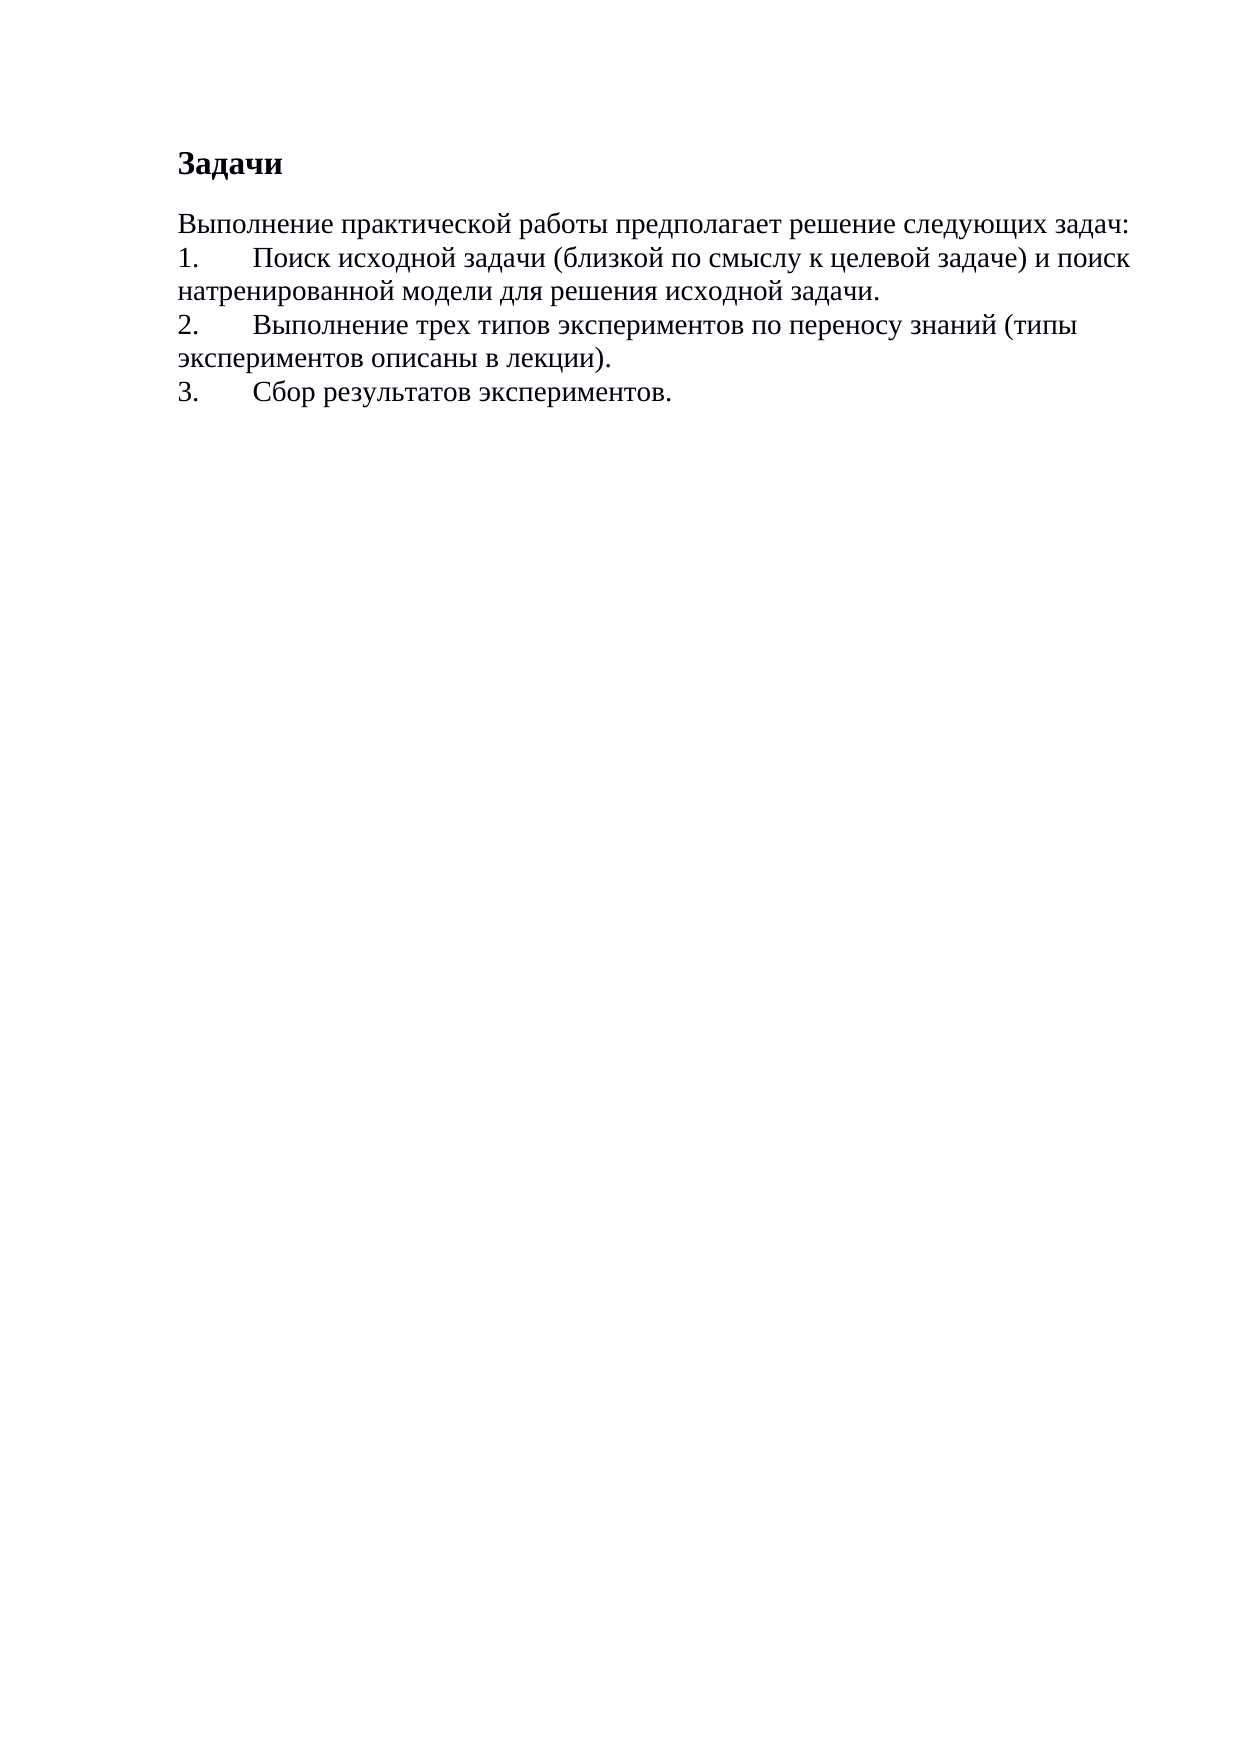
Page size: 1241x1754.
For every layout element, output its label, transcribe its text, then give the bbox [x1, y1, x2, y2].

subtitle Задачи [177, 143, 1152, 181]
list Выполнение трех типов экспериментов по переносу знаний (типы экспериментов описаны в лекции). [177, 307, 1152, 374]
list Поиск исходной задачи (близкой по смыслу к целевой задаче) и поиск натренированной модели для решения исходной задачи. [177, 240, 1152, 307]
list Выполнение практической работы предполагает решение следующих задач: [177, 206, 1152, 240]
list Сбор результатов экспериментов. [177, 374, 1152, 408]
